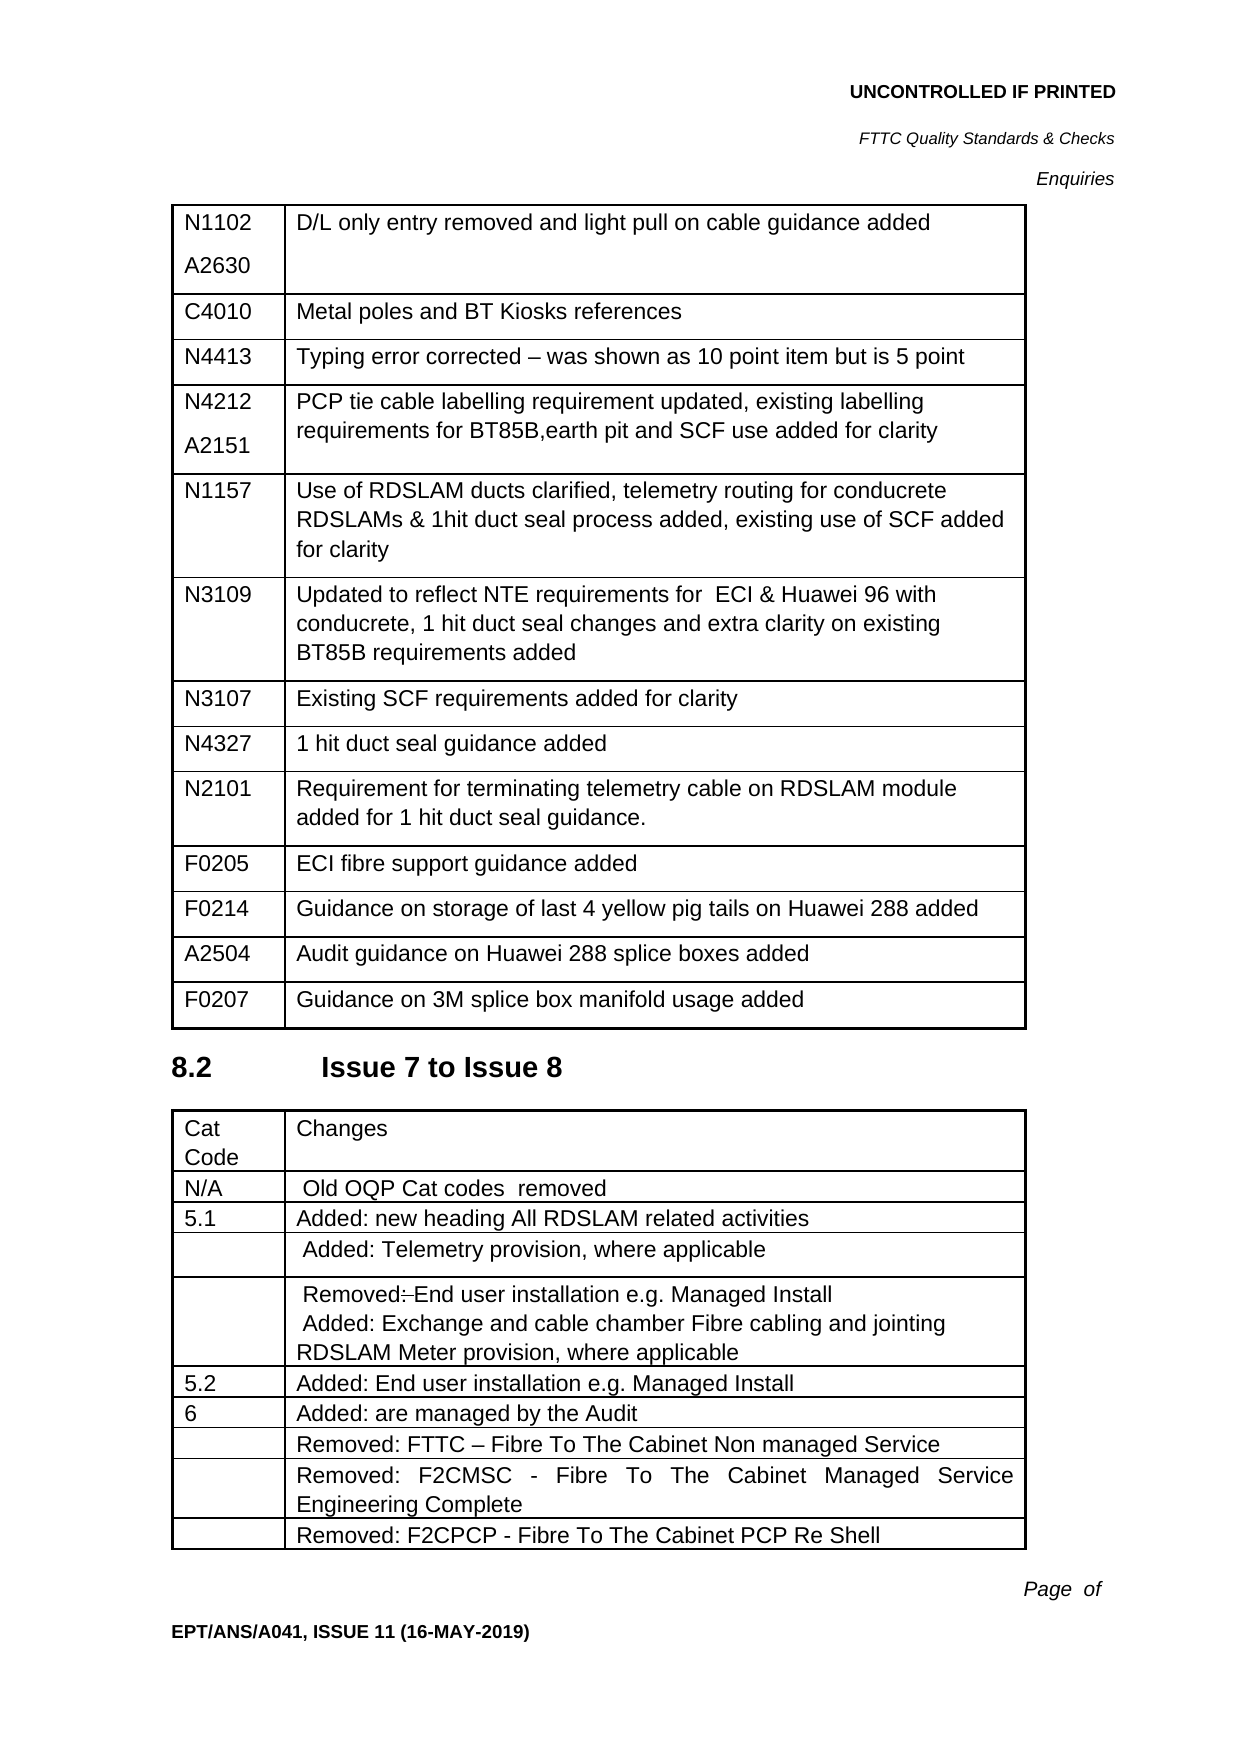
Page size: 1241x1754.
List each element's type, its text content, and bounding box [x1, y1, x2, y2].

table_cell Old OQP Cat codes removed [286, 1172, 1024, 1201]
table_cell N4413 [174, 340, 284, 384]
table_cell Removed: End user installation e.g. Managed Install Added: Exchange and cable chamber Fibre cabling and jointing RDSLAM Meter provision, where applicable [286, 1278, 1024, 1365]
table_cell Added: new heading All RDSLAM related activities [286, 1203, 1024, 1232]
table_cell Requirement for terminating telemetry cable on RDSLAM module added for 1 hit duct seal guidance. [286, 772, 1024, 845]
table_cell 5.1 [174, 1203, 284, 1232]
table_cell A2504 [174, 938, 284, 981]
table_cell [174, 1428, 284, 1457]
table_cell 5.2 [174, 1367, 284, 1396]
table_cell Updated to reflect NTE requirements for ECI & Huawei 96 with conducrete, 1 hit duct seal changes and extra clarity on existing BT85B requirements added [286, 578, 1024, 680]
table_cell [174, 1233, 284, 1276]
table_cell Guidance on storage of last 4 yellow pig tails on Huawei 288 added [286, 892, 1024, 936]
table_cell F0214 [174, 892, 284, 936]
table_cell N3107 [174, 682, 284, 726]
table_cell N4212 A2151 [174, 386, 284, 473]
table_cell Removed: F2CMSC - Fibre To The Cabinet Managed Service Engineering Complete [286, 1459, 1024, 1517]
table_cell Added: Telemetry provision, where applicable [286, 1233, 1024, 1276]
table_cell Removed: FTTC – Fibre To The Cabinet Non managed Service [286, 1428, 1024, 1457]
table_cell N3109 [174, 578, 284, 680]
table_cell N2101 [174, 772, 284, 845]
table_cell D/L only entry removed and light pull on cable guidance added [286, 206, 1024, 293]
table_header Cat Code [174, 1112, 284, 1170]
table_cell F0207 [174, 983, 284, 1027]
table_cell N/A [174, 1172, 284, 1201]
table_cell Metal poles and BT Kiosks references [286, 295, 1024, 338]
table_cell Typing error corrected – was shown as 10 point item but is 5 point [286, 340, 1024, 384]
table_cell 6 [174, 1398, 284, 1427]
table_cell Removed: F2CPCP - Fibre To The Cabinet PCP Re Shell [286, 1519, 1024, 1548]
table_cell Added: are managed by the Audit [286, 1398, 1024, 1427]
table_cell F0205 [174, 847, 284, 891]
table_cell N1102 A2630 [174, 206, 284, 293]
table_cell [174, 1459, 284, 1517]
table_cell [174, 1519, 284, 1548]
table_cell N1157 [174, 475, 284, 577]
table_cell Audit guidance on Huawei 288 splice boxes added [286, 938, 1024, 981]
table_header Changes [286, 1112, 1024, 1170]
table_cell N4327 [174, 727, 284, 771]
table_cell C4010 [174, 295, 284, 338]
table_cell Existing SCF requirements added for clarity [286, 682, 1024, 726]
table_cell Use of RDSLAM ducts clarified, telemetry routing for conducrete RDSLAMs & 1hit duct seal process added, existing use of SCF added for clarity [286, 475, 1024, 577]
subtitle Issue 7 to Issue 8 [171, 1030, 1114, 1084]
table_cell [174, 1278, 284, 1365]
table_cell PCP tie cable labelling requirement updated, existing labelling requirements for BT85B,earth pit and SCF use added for clarity [286, 386, 1024, 473]
table_cell 1 hit duct seal guidance added [286, 727, 1024, 771]
table_cell Guidance on 3M splice box manifold usage added [286, 983, 1024, 1027]
table_cell Added: End user installation e.g. Managed Install [286, 1367, 1024, 1396]
table_cell ECI fibre support guidance added [286, 847, 1024, 891]
